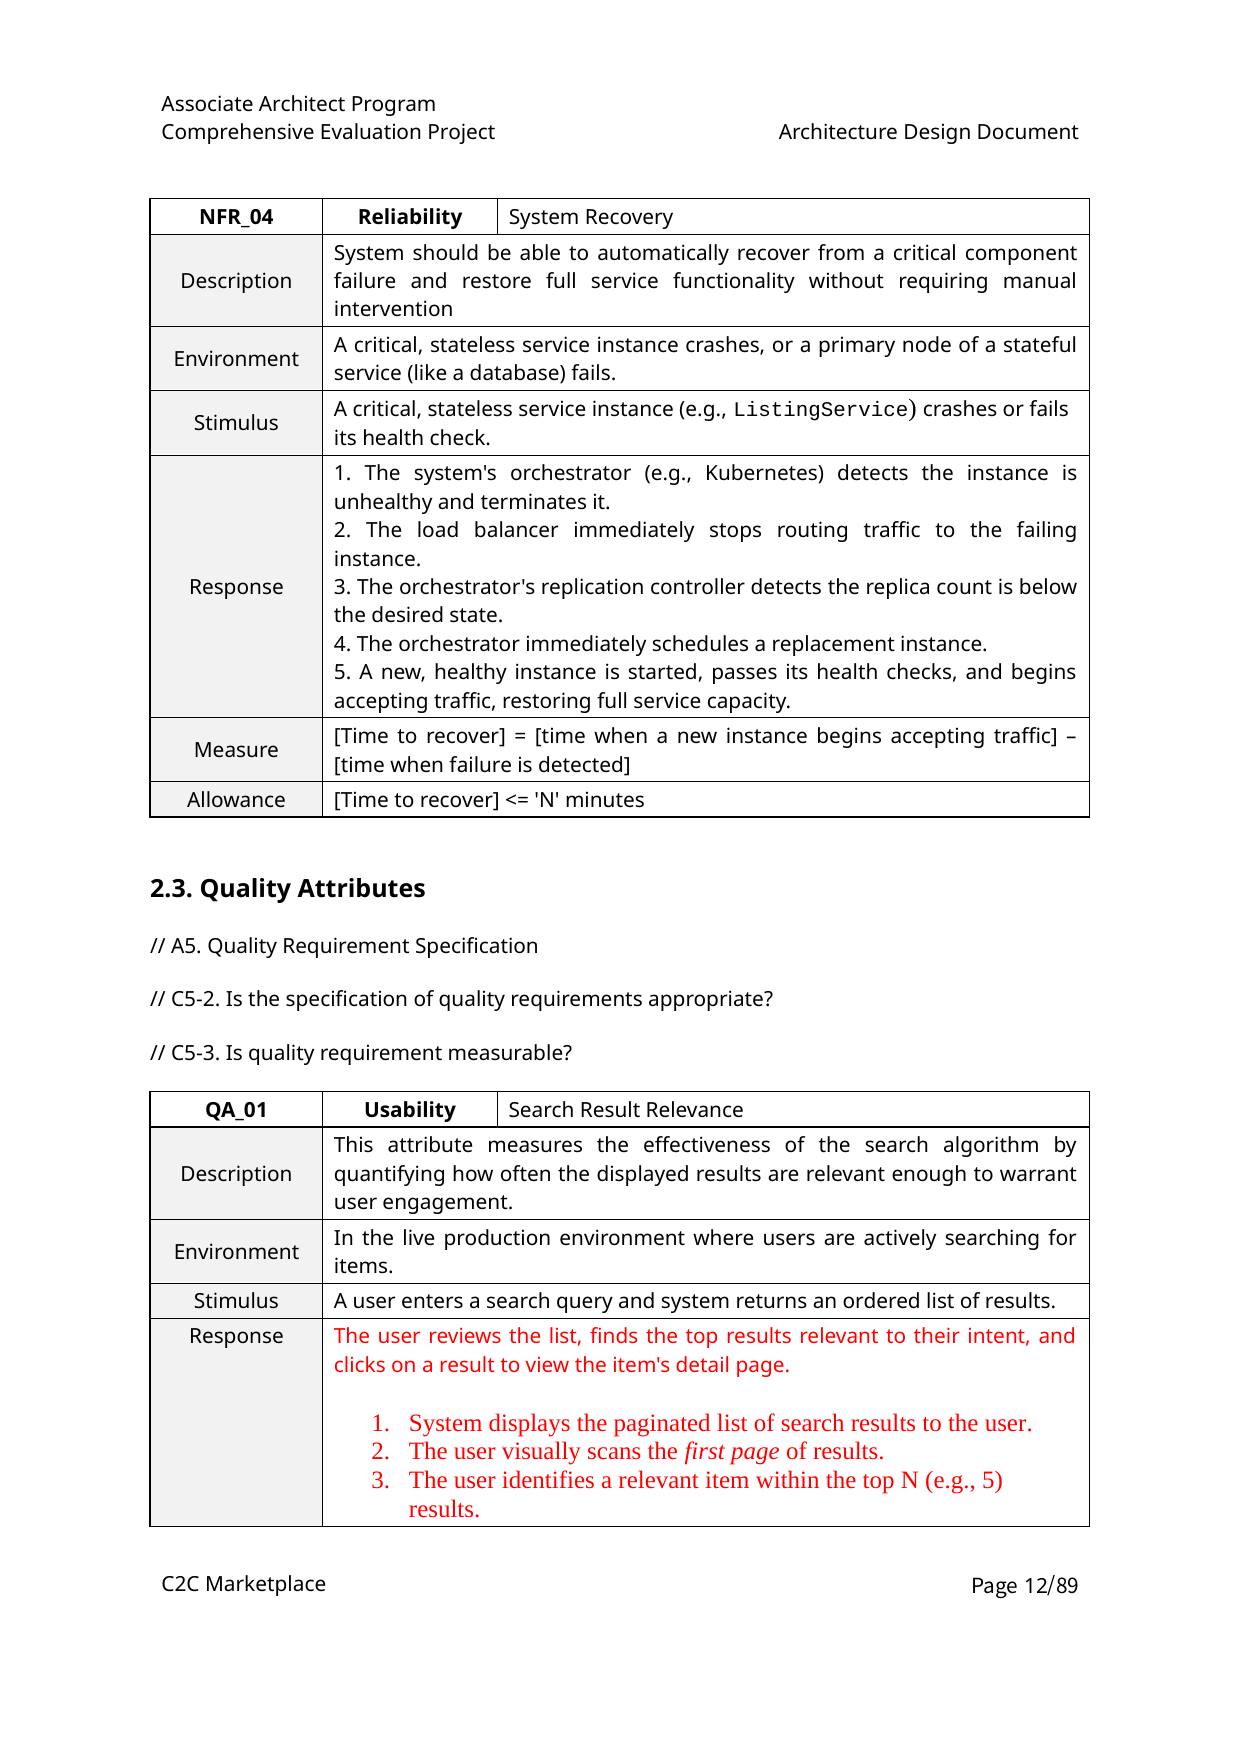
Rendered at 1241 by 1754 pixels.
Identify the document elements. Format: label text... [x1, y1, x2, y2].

table_cell [Time to recover] <= 'N' minutes [323, 782, 1089, 816]
table_header NFR_04 [151, 199, 322, 234]
table_cell Stimulus [151, 1284, 322, 1318]
table_cell A critical, stateless service instance (e.g., ListingService) crashes or fails its health check. [323, 391, 1089, 454]
table_header Search Result Relevance [498, 1092, 1089, 1126]
table_cell Environment [151, 327, 322, 389]
table_cell This attribute measures the effectiveness of the search algorithm by quantifying how often the displayed results are relevant enough to warrant user engagement. [323, 1128, 1089, 1219]
table_cell Allowance [151, 782, 322, 816]
table_cell Response [151, 1319, 322, 1526]
table_cell [Time to recover] = [time when a new instance begins accepting traffic] – [time when failure is detected] [323, 718, 1089, 781]
table_cell System should be able to automatically recover from a critical component failure and restore full service functionality without requiring manual intervention [323, 235, 1089, 326]
table_header Reliability [323, 199, 497, 234]
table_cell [323, 1319, 1089, 1526]
table_cell A critical, stateless service instance crashes, or a primary node of a stateful service (like a database) fails. [323, 327, 1089, 389]
text // C5-3. Is quality requirement measurable? [150, 1038, 1090, 1066]
table_header Usability [323, 1092, 497, 1126]
table_cell Environment [151, 1220, 322, 1282]
table_cell A user enters a search query and system returns an ordered list of results. [323, 1284, 1089, 1318]
subtitle Quality Attributes [150, 871, 1090, 905]
table_cell Response [151, 456, 322, 717]
table_cell Measure [151, 718, 322, 781]
table_header System Recovery [498, 199, 1089, 234]
table_cell 1. The system's orchestrator (e.g., Kubernetes) detects the instance is unhealthy and terminates it. 2. The load balancer immediately stops routing traffic to the failing instance. 3. The orchestrator's replication controller detects the replica count is below the desired state. 4. The orchestrator immediately schedules a replacement instance. 5. A new, healthy instance is started, passes its health checks, and begins accepting traffic, restoring full service capacity. [323, 456, 1089, 717]
table_cell Description [151, 1128, 322, 1219]
text // A5. Quality Requirement Specification [150, 931, 1090, 959]
text // C5-2. Is the specification of quality requirements appropriate? [150, 984, 1090, 1013]
table_header QA_01 [151, 1092, 322, 1126]
table_cell Stimulus [151, 391, 322, 454]
table_cell In the live production environment where users are actively searching for items. [323, 1220, 1089, 1282]
table_cell Description [151, 235, 322, 326]
